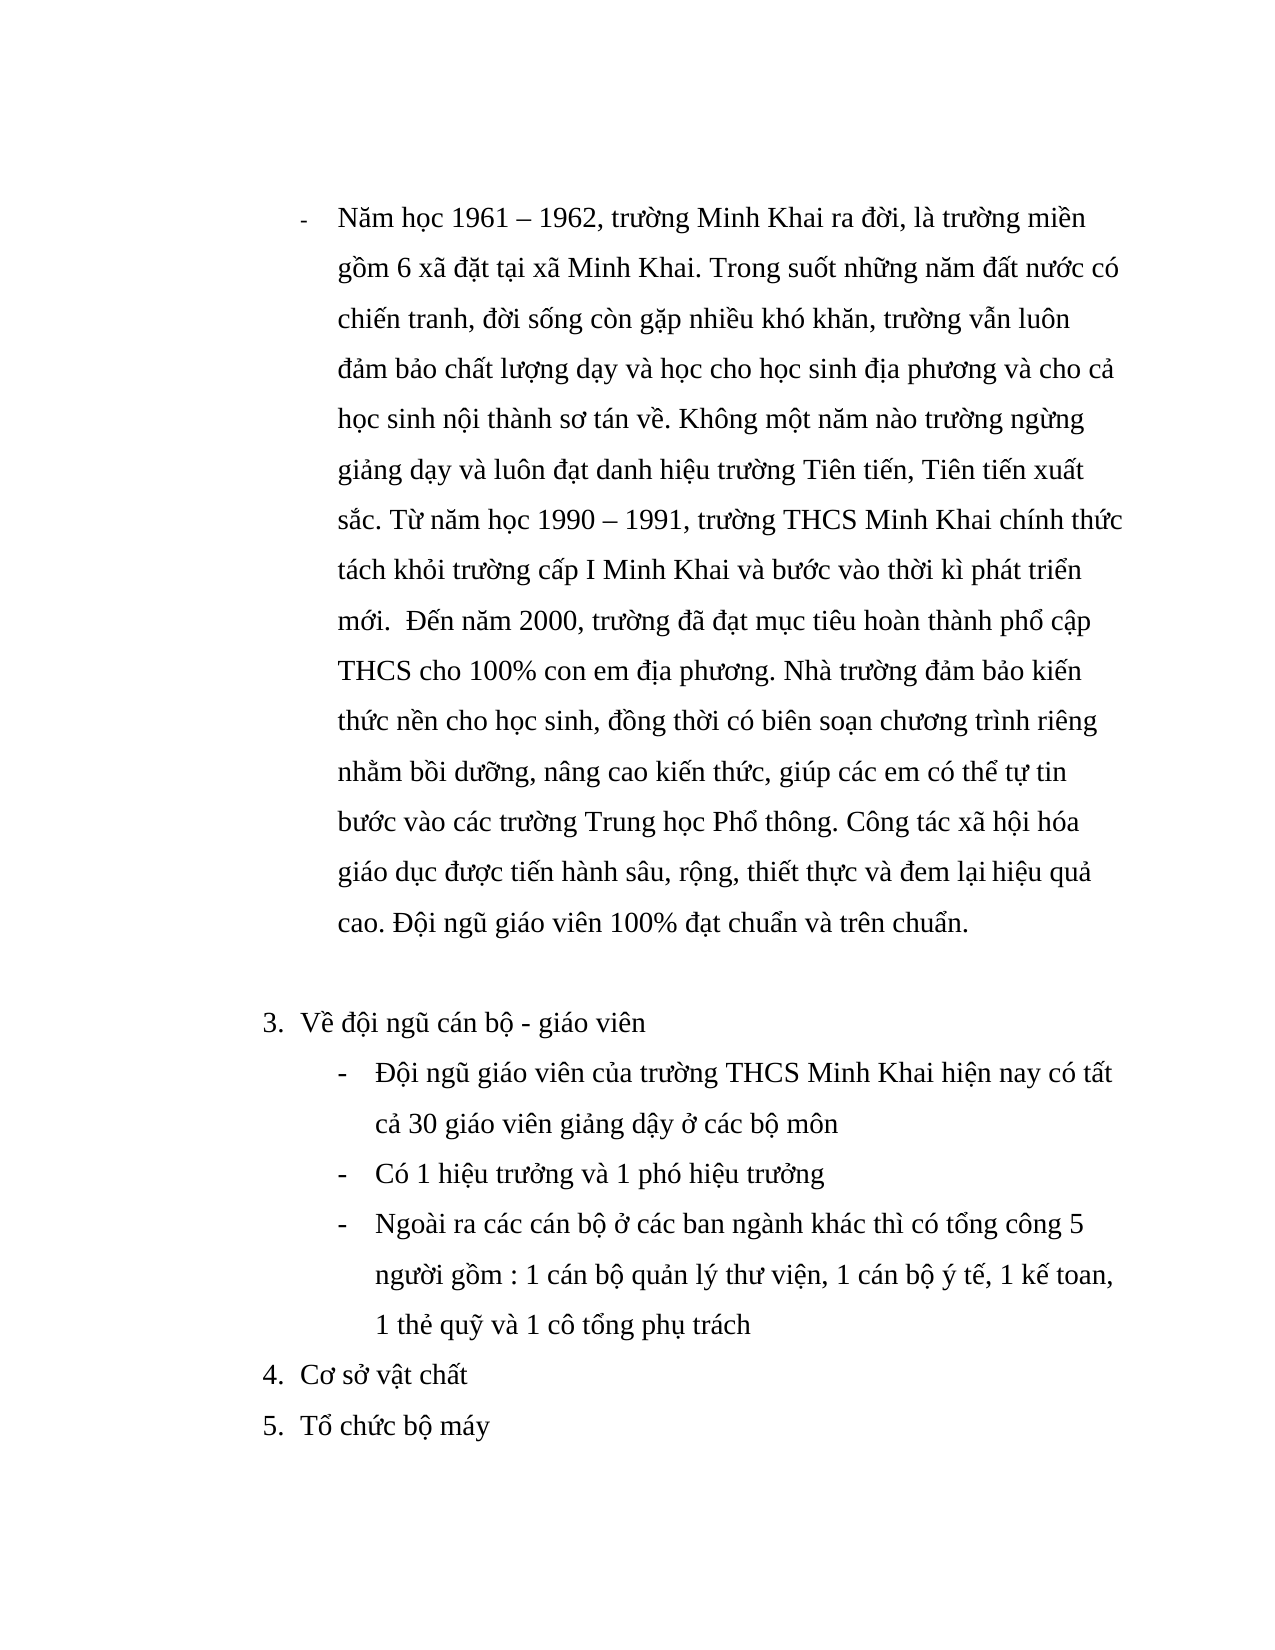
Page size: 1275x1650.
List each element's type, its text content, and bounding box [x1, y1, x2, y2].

list Năm học 1961 – 1962, trường Minh Khai ra đời, là trường miền gồm 6 xã đặt tại xã Minh Khai. Trong suốt những năm đất nước có chiến tranh, đời sống còn gặp nhiều khó khăn, trường vẫn luôn đảm bảo chất lượng dạy và học cho học sinh địa phương và cho cả học sinh nội thành sơ tán về. Không một năm nào trường ngừng giảng dạy và luôn đạt danh hiệu trường Tiên tiến, Tiên tiến xuất sắc. Từ năm học 1990 – 1991, trường THCS Minh Khai chính thức tách khỏi trường cấp I Minh Khai và bước vào thời kì phát triển mới. Đến năm 2000, trường đã đạt mục tiêu hoàn thành phổ cập THCS cho 100% con em địa phương. Nhà trường đảm bảo kiến thức nền cho học sinh, đồng thời có biên soạn chương trình riêng nhằm bồi dưỡng, nâng cao kiến thức, giúp các em có thể tự tin bước vào các trường Trung học Phổ thông. Công tác xã hội hóa giáo dục được tiến hành sâu, rộng, thiết thực và đem lại hiệu quả cao. Đội ngũ giáo viên 100% đạt chuẩn và trên chuẩn. [300, 200, 1125, 938]
list Cơ sở vật chất [262, 1357, 1125, 1391]
list Về đội ngũ cán bộ - giáo viên [262, 1005, 1125, 1039]
list Tổ chức bộ máy [262, 1408, 1125, 1441]
list Có 1 hiệu trưởng và 1 phó hiệu trưởng [337, 1156, 1125, 1190]
list Đội ngũ giáo viên của trường THCS Minh Khai hiện nay có tất cả 30 giáo viên giảng dậy ở các bộ môn [337, 1056, 1125, 1139]
list Ngoài ra các cán bộ ở các ban ngành khác thì có tổng công 5 người gồm : 1 cán bộ quản lý thư viện, 1 cán bộ ý tế, 1 kế toan, 1 thẻ quỹ và 1 cô tổng phụ trách [337, 1207, 1125, 1341]
